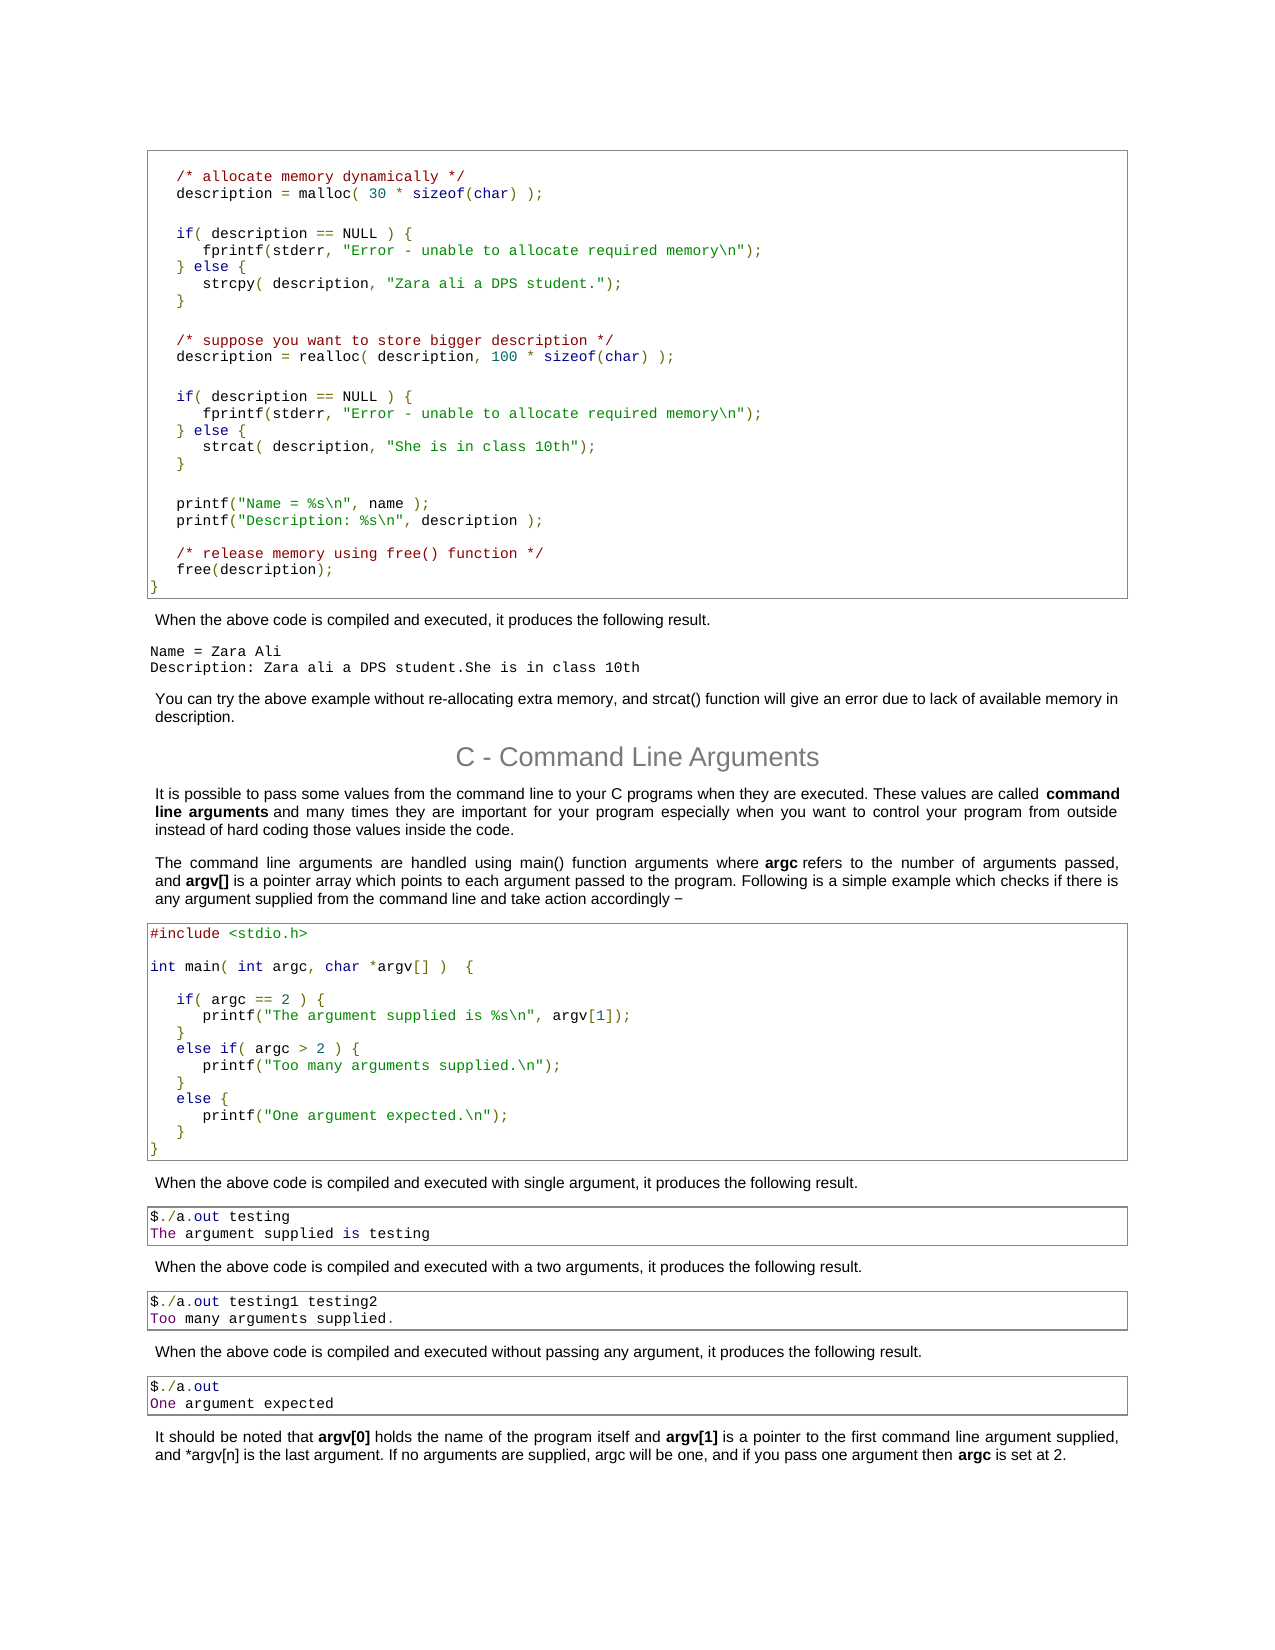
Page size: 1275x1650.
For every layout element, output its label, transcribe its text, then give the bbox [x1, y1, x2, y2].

text /* release memory using free() function */ [150, 546, 1125, 562]
text printf("Description: %s\n", description ); [150, 513, 1125, 529]
text /* suppose you want to store bigger description */ [150, 333, 1125, 349]
text Too many arguments supplied. [148, 1308, 1127, 1329]
text The command line arguments are handled using main() function arguments where argc refers to the number of arguments passed, and argv[] is a pointer array which points to each argument passed to the program. Following is a simple example which checks if there is any argument supplied from the command line and take action accordingly − [155, 854, 1120, 908]
text } [150, 1075, 1125, 1091]
text $./a.out testing [148, 1208, 1127, 1223]
text } [150, 1124, 1125, 1138]
text printf("One argument expected.\n"); [150, 1108, 1125, 1124]
text You can try the above example without re-allocating extra memory, and strcat() function will give an error due to lack of available memory in description. [155, 690, 1120, 726]
text } [148, 576, 1127, 598]
text printf("Too many arguments supplied.\n"); [150, 1058, 1125, 1075]
text $./a.out testing1 testing2 [148, 1292, 1127, 1308]
text One argument expected [148, 1393, 1127, 1414]
text fprintf(stderr, "Error - unable to allocate required memory\n"); [150, 243, 1125, 259]
text C - Command Line Arguments [150, 741, 1125, 772]
text Description: Zara ali a DPS student.She is in class 10th [150, 661, 1125, 677]
text } else { [150, 423, 1125, 439]
text } [150, 293, 1125, 309]
text /* allocate memory dynamically */ [150, 170, 1125, 186]
text The argument supplied is testing [148, 1223, 1127, 1245]
text It should be noted that argv[0] holds the name of the program itself and argv[1] is a pointer to the first command line argument supplied, and *argv[n] is the last argument. If no arguments are supplied, argc will be one, and if you pass one argument then argc is set at 2. [155, 1428, 1120, 1464]
text } [150, 1025, 1125, 1042]
text if( description == NULL ) { [150, 226, 1125, 243]
text When the above code is compiled and executed without passing any argument, it produces the following result. [155, 1343, 1120, 1361]
text description = realloc( description, 100 * sizeof(char) ); [150, 349, 1125, 366]
text } [148, 1138, 1127, 1160]
text else { [150, 1091, 1125, 1108]
text strcpy( description, "Zara ali a DPS student."); [150, 276, 1125, 293]
text When the above code is compiled and executed with single argument, it produces the following result. [155, 1173, 1120, 1191]
text } else { [150, 259, 1125, 276]
text It is possible to pass some values from the command line to your C programs when they are executed. These values are called command line arguments and many times they are important for your program especially when you want to control your program from outside instead of hard coding those values inside the code. [155, 784, 1120, 839]
text Name = Zara Ali [150, 644, 1125, 661]
text description = malloc( 30 * sizeof(char) ); [150, 186, 1125, 203]
text if( description == NULL ) { [150, 390, 1125, 406]
text $./a.out [148, 1377, 1127, 1393]
text fprintf(stderr, "Error - unable to allocate required memory\n"); [150, 406, 1125, 423]
text free(description); [150, 562, 1125, 576]
text strcat( description, "She is in class 10th"); [150, 439, 1125, 456]
text printf("Name = %s\n", name ); [150, 496, 1125, 513]
text else if( argc > 2 ) { [150, 1042, 1125, 1058]
text When the above code is compiled and executed with a two arguments, it produces the following result. [155, 1258, 1120, 1276]
text When the above code is compiled and executed, it produces the following result. [155, 611, 1120, 629]
text } [150, 456, 1125, 472]
text #include <stdio.h> [148, 924, 1127, 942]
text int main( int argc, char *argv[] ) { [150, 959, 1125, 976]
text if( argc == 2 ) { [150, 992, 1125, 1009]
text printf("The argument supplied is %s\n", argv[1]); [150, 1009, 1125, 1025]
